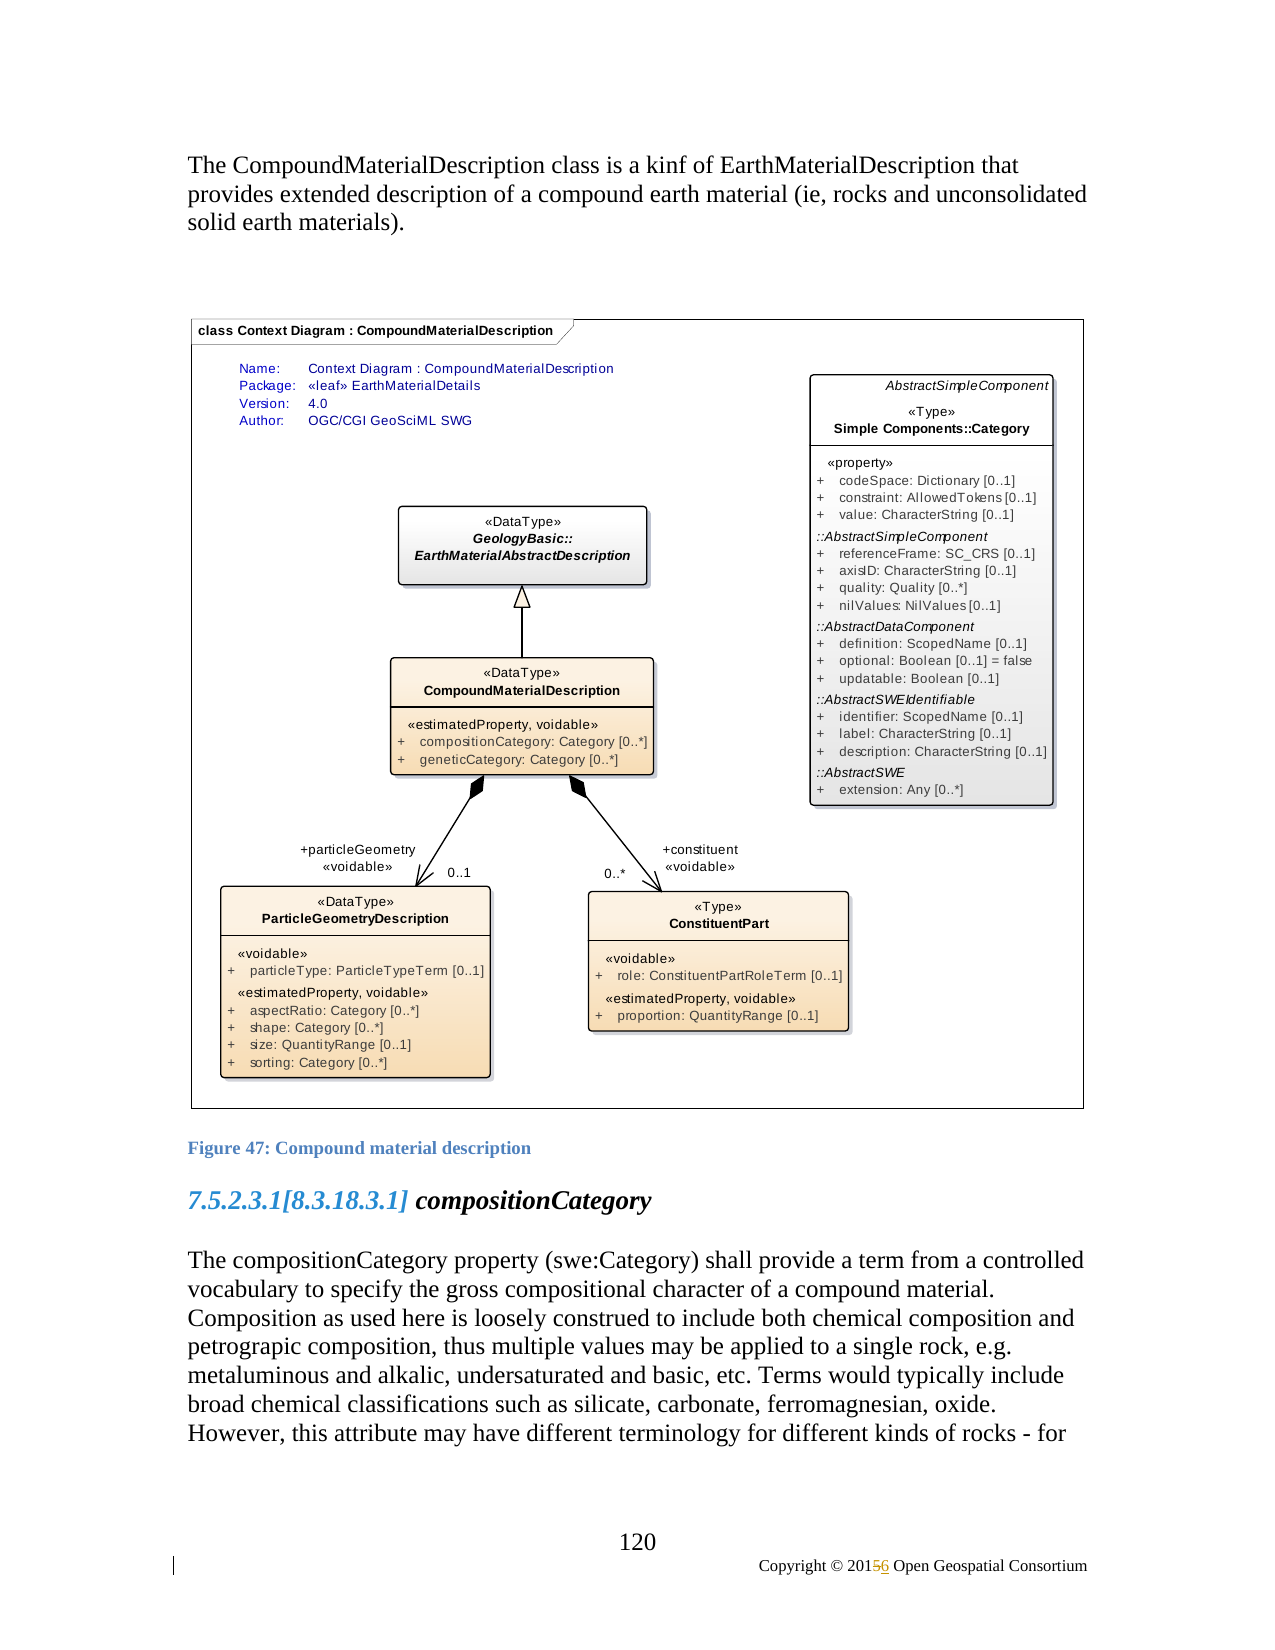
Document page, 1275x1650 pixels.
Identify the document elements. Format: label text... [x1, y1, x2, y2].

text The CompoundMaterialDescription class is a kinf of EarthMaterialDescription that provides extended description of a compound earth material (ie, rocks and unconsolidated solid earth materials). [187, 150, 1087, 236]
subtitle compositionCategory [187, 1184, 1087, 1215]
